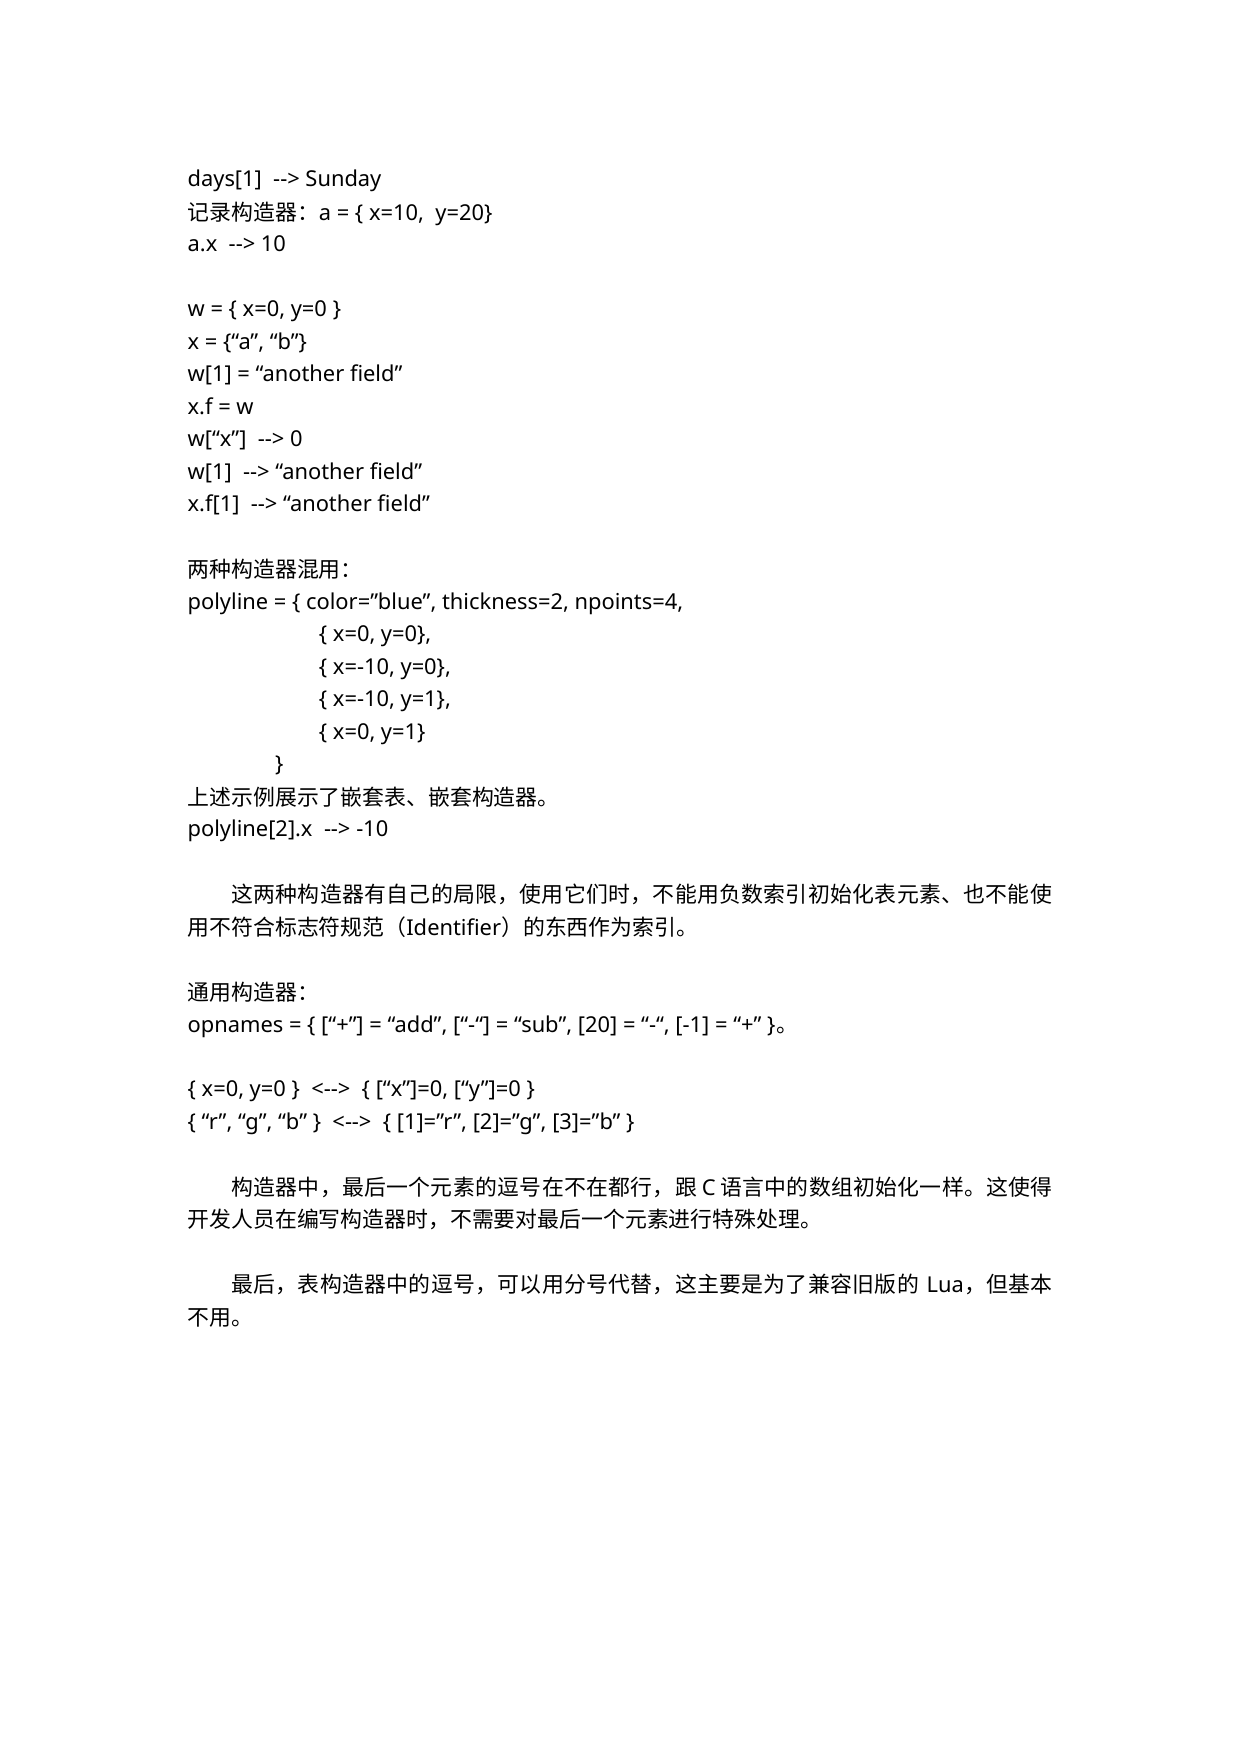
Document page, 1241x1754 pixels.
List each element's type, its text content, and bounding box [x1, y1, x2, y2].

text { x=0, y=1} [187, 714, 1053, 747]
text days[1] --> Sunday [187, 162, 1053, 194]
text x = {“a”, “b”} [187, 324, 1053, 357]
text w = { x=0, y=0 } [187, 292, 1053, 324]
text } [187, 747, 1053, 779]
text w[1] = “another field” [187, 357, 1053, 389]
text x.f = w [187, 389, 1053, 422]
text polyline = { color=”blue”, thickness=2, npoints=4, [187, 584, 1053, 617]
text 两种构造器混用： [187, 552, 1053, 584]
text { x=0, y=0}, [187, 617, 1053, 649]
text w[1] --> “another field” [187, 454, 1053, 487]
text 构造器中，最后一个元素的逗号在不在都行，跟C语言中的数组初始化一样。这使得开发人员在编写构造器时，不需要对最后一个元素进行特殊处理。 [187, 1169, 1053, 1234]
text 记录构造器：a = { x=10, y=20} [187, 194, 1053, 227]
text 通用构造器： [187, 974, 1053, 1007]
text { x=-10, y=1}, [187, 682, 1053, 714]
text { x=0, y=0 } <--> { [“x”]=0, [“y”]=0 } [187, 1072, 1053, 1104]
text a.x --> 10 [187, 227, 1053, 259]
text x.f[1] --> “another field” [187, 487, 1053, 519]
text { x=-10, y=0}, [187, 649, 1053, 682]
text { “r”, “g”, “b” } <--> { [1]=”r”, [2]=”g”, [3]=”b” } [187, 1104, 1053, 1137]
text polyline[2].x --> -10 [187, 812, 1053, 844]
text w[“x”] --> 0 [187, 422, 1053, 454]
text 最后，表构造器中的逗号，可以用分号代替，这主要是为了兼容旧版的Lua，但基本不用。 [187, 1267, 1053, 1332]
text opnames = { [“+”] = “add”, [“-“] = “sub”, [20] = “-“, [-1] = “+” }。 [187, 1007, 1053, 1039]
text 上述示例展示了嵌套表、嵌套构造器。 [187, 779, 1053, 812]
text 这两种构造器有自己的局限，使用它们时，不能用负数索引初始化表元素、也不能使用不符合标志符规范（Identifier）的东西作为索引。 [187, 877, 1053, 942]
